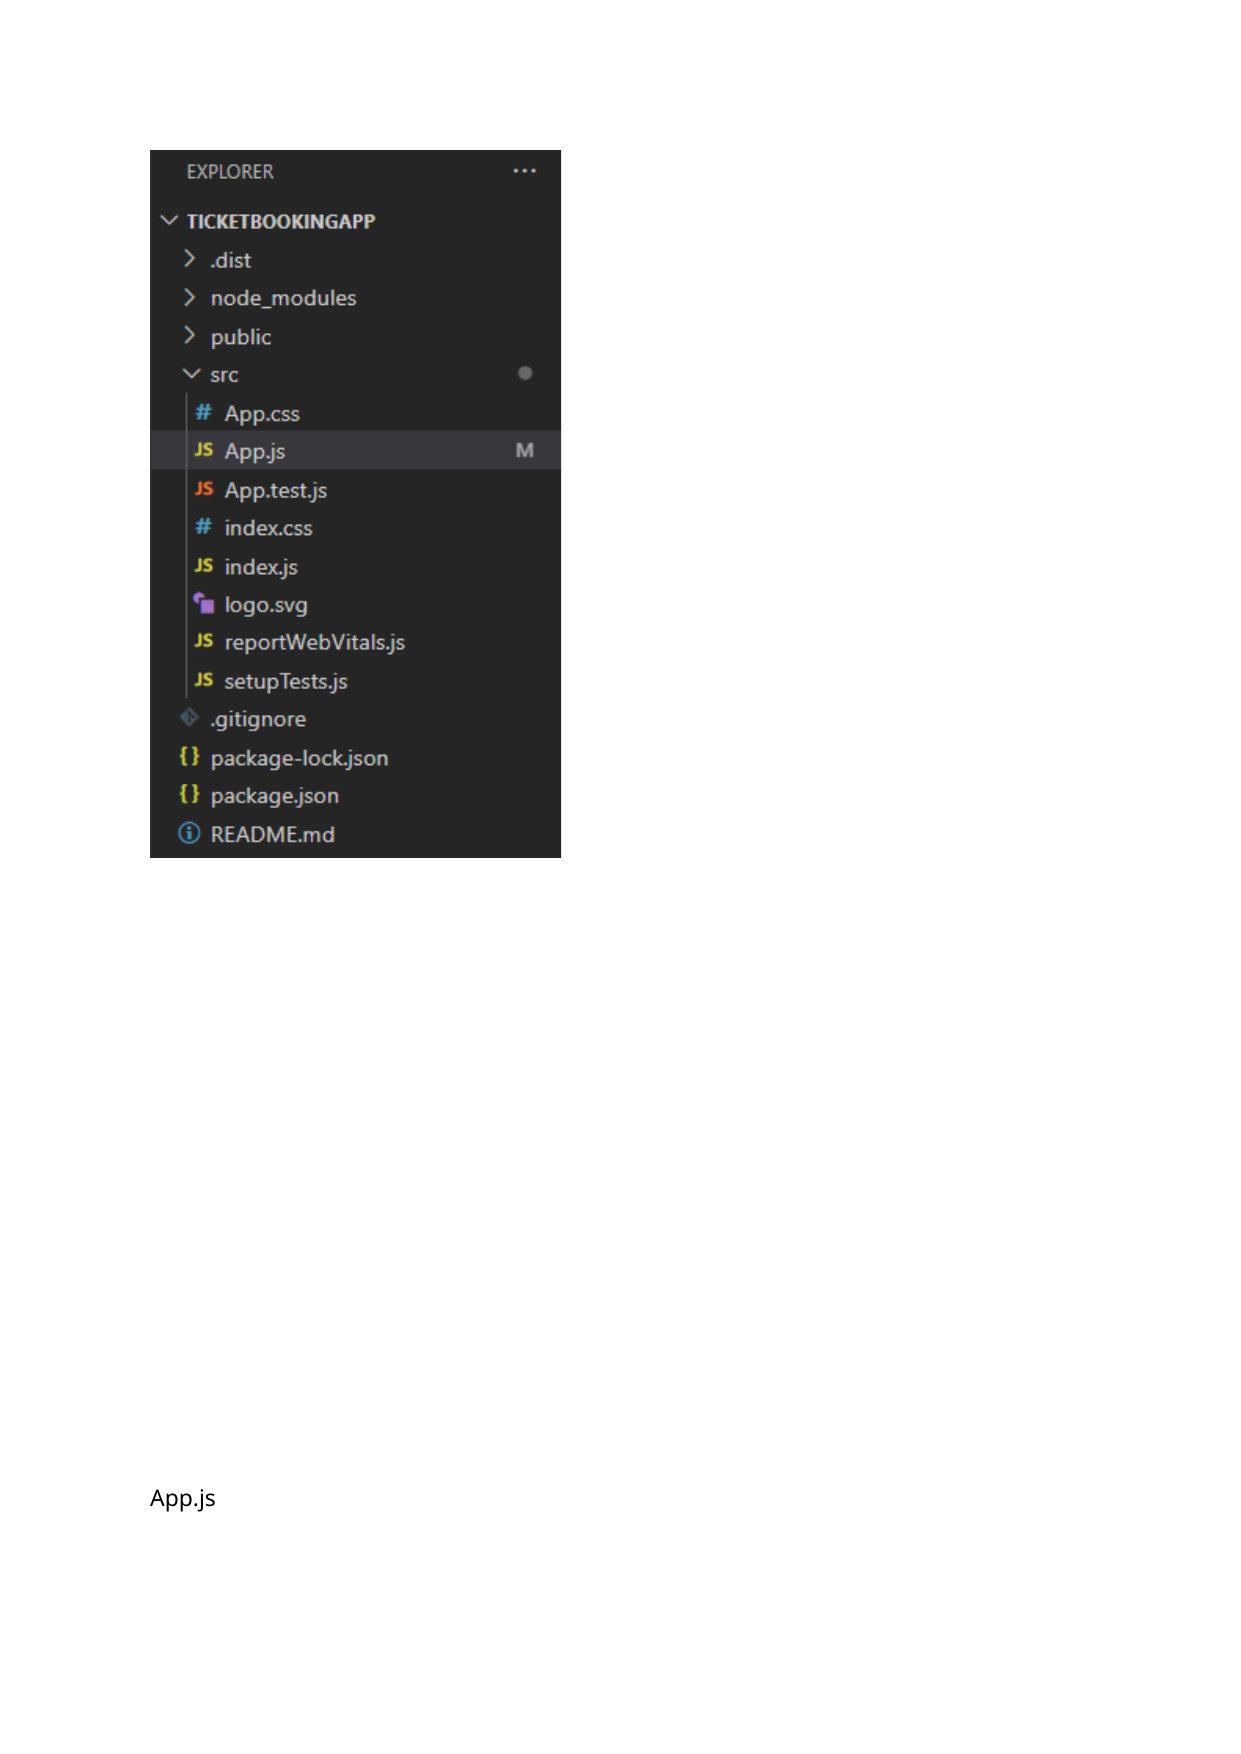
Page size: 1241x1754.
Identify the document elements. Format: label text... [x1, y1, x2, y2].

picture [150, 150, 562, 858]
text App.js [150, 1482, 1090, 1513]
